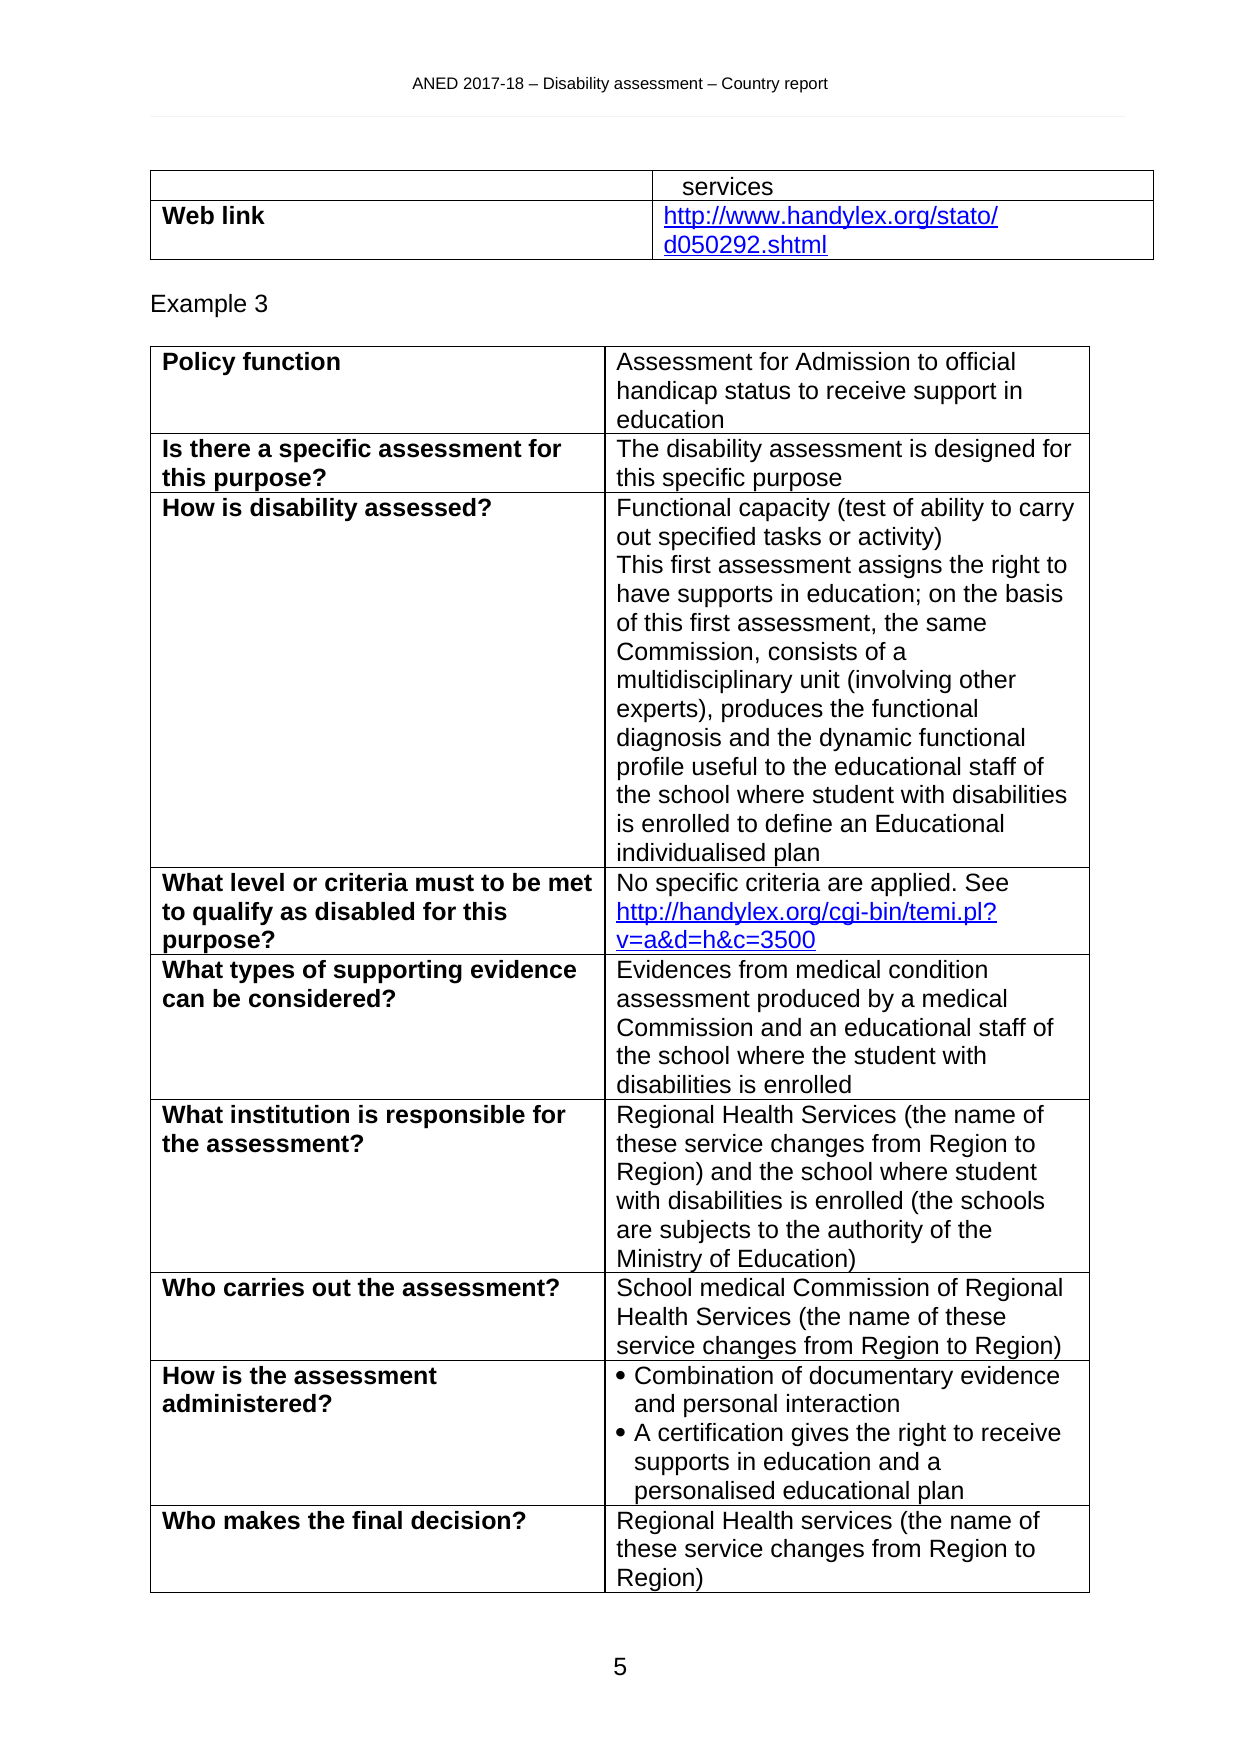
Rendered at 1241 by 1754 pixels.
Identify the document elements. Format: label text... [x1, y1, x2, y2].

table_cell How is disability assessed? [151, 493, 604, 867]
table_cell What institution is responsible for the assessment? [151, 1100, 604, 1272]
table_cell School medical Commission of Regional Health Services (the name of these service changes from Region to Region) [606, 1273, 1089, 1359]
table_cell Evidences from medical condition assessment produced by a medical Commission and an educational staff of the school where the student with disabilities is enrolled [606, 955, 1089, 1099]
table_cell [653, 171, 1153, 200]
text Example 3 [150, 288, 1090, 317]
table_cell Functional capacity (test of ability to carry out specified tasks or activity) This first assessment assigns the right to have supports in education; on the basis of this first assessment, the same Commission, consists of a multidisciplinary unit (involving other experts), produces the functional diagnosis and the dynamic functional profile useful to the educational staff of the school where student with disabilities is enrolled to define an Educational individualised plan [606, 493, 1089, 867]
table_header Policy function [151, 347, 604, 433]
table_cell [151, 171, 652, 200]
table_cell No specific criteria are applied. See http://handylex.org/cgi-bin/temi.pl?v=a&d=h&c=3500 [606, 868, 1089, 954]
table_cell The disability assessment is designed for this specific purpose [606, 434, 1089, 492]
table_cell Web link [151, 201, 652, 259]
table_cell What types of supporting evidence can be considered? [151, 955, 604, 1099]
table_header Assessment for Admission to official handicap status to receive support in education [606, 347, 1089, 433]
table_cell Who carries out the assessment? [151, 1273, 604, 1359]
table_cell Who makes the final decision? [151, 1506, 604, 1592]
table_cell http://www.handylex.org/stato/d050292.shtml [653, 201, 1153, 259]
table_cell Combination of documentary evidence and personal interaction A certification gives the right to receive supports in education and a personalised educational plan [606, 1361, 1089, 1504]
table_cell How is the assessment administered? [151, 1361, 604, 1504]
table_cell What level or criteria must to be met to qualify as disabled for this purpose? [151, 868, 604, 954]
table_cell Regional Health services (the name of these service changes from Region to Region) [606, 1506, 1089, 1592]
table_cell Regional Health Services (the name of these service changes from Region to Region) and the school where student with disabilities is enrolled (the schools are subjects to the authority of the Ministry of Education) [606, 1100, 1089, 1272]
table_cell Is there a specific assessment for this purpose? [151, 434, 604, 492]
